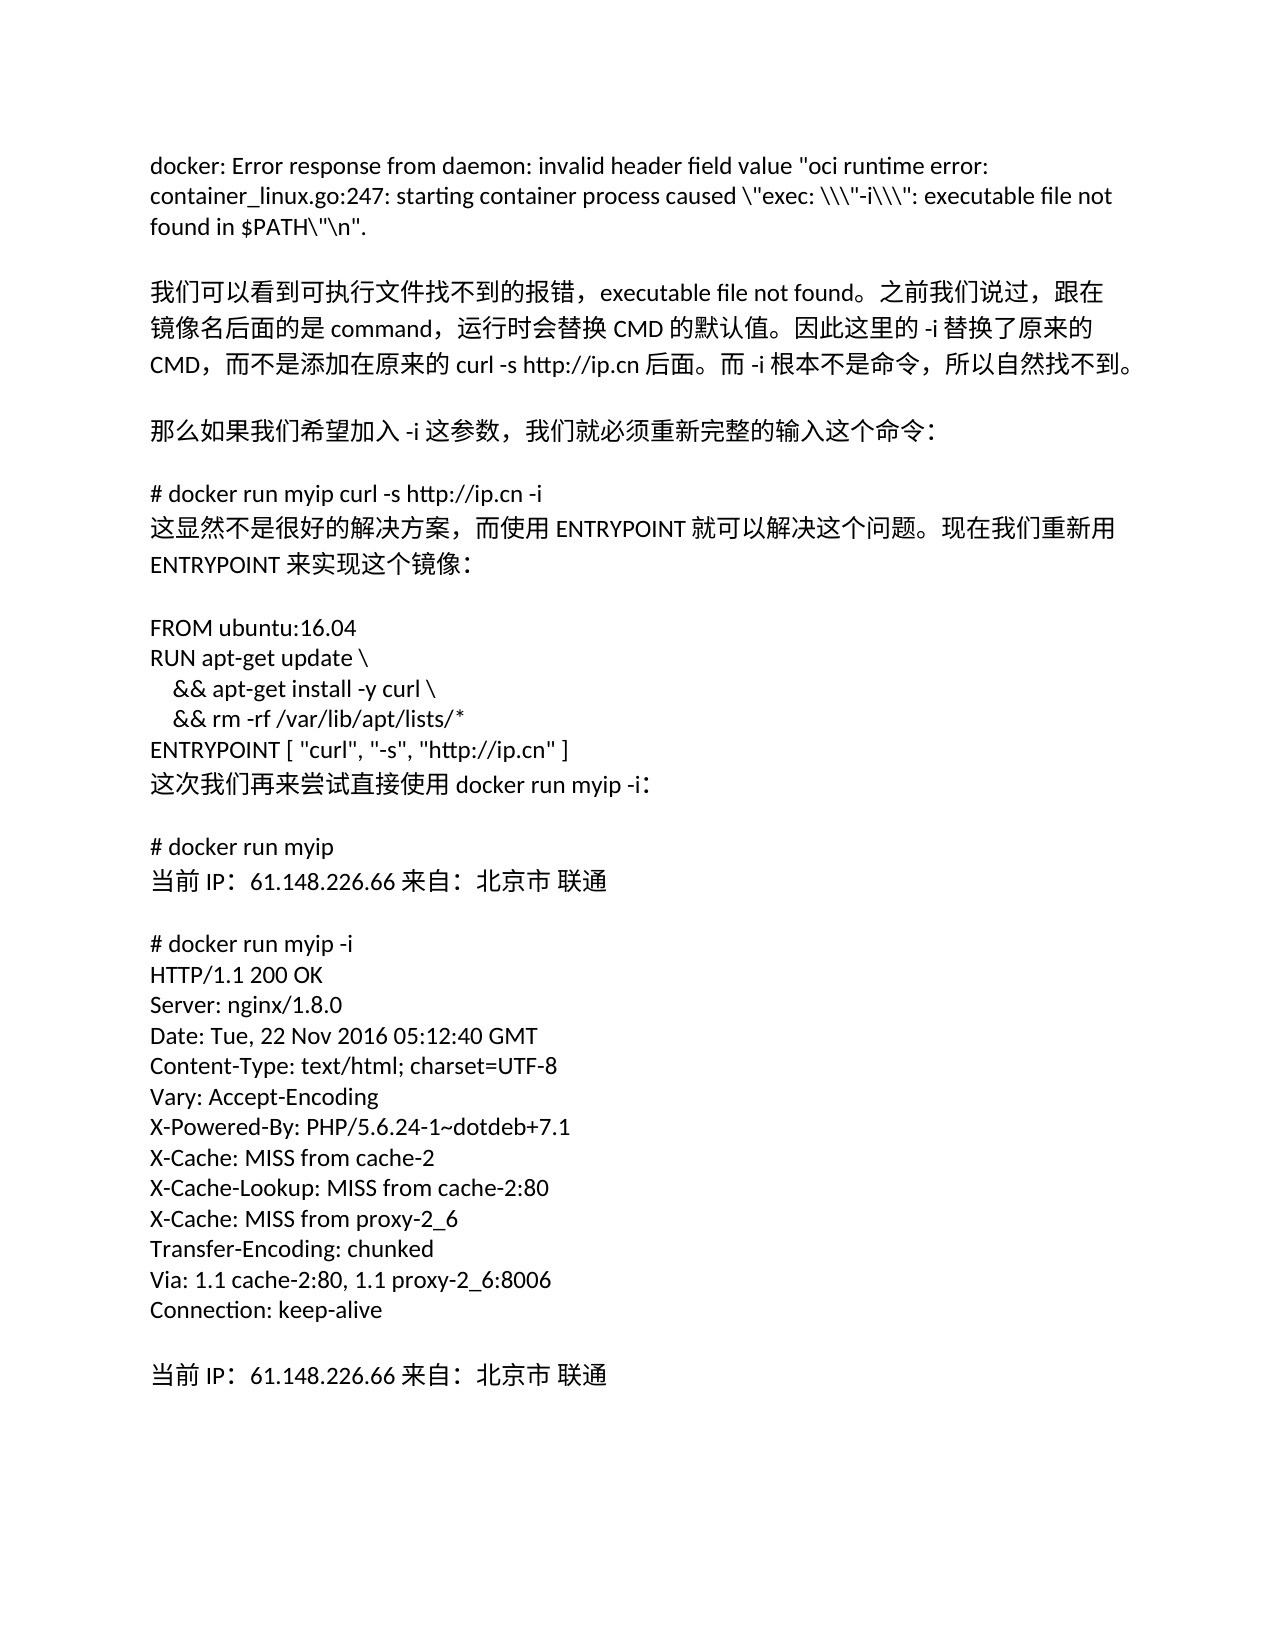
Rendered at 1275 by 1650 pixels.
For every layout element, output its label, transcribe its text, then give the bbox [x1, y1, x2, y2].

text 这次我们再来尝试直接使用 docker run myip -i： [150, 764, 1125, 801]
text # docker run myip [150, 831, 1125, 862]
text X-Cache: MISS from proxy-2_6 [150, 1203, 1125, 1233]
text # docker run myip curl -s http://ip.cn -i [150, 478, 1125, 509]
text Connection: keep-alive [150, 1294, 1125, 1325]
text docker: Error response from daemon: invalid header field value "oci runtime error: container_linux.go:247: starting container process caused \"exec: \\\"-i\\\": executable file not found in $PATH\"\n". [150, 150, 1125, 242]
text HTTP/1.1 200 OK [150, 959, 1125, 989]
text Server: nginx/1.8.0 [150, 989, 1125, 1020]
text X-Cache: MISS from cache-2 [150, 1142, 1125, 1172]
text Content-Type: text/html; charset=UTF-8 [150, 1050, 1125, 1081]
text X-Cache-Lookup: MISS from cache-2:80 [150, 1172, 1125, 1203]
text 我们可以看到可执行文件找不到的报错，executable file not found。之前我们说过，跟在镜像名后面的是 command，运行时会替换 CMD 的默认值。因此这里的 -i 替换了原来的 CMD，而不是添加在原来的 curl -s http://ip.cn 后面。而 -i 根本不是命令，所以自然找不到。 [150, 272, 1125, 381]
text 那么如果我们希望加入 -i 这参数，我们就必须重新完整的输入这个命令： [150, 411, 1125, 448]
text X-Powered-By: PHP/5.6.24-1~dotdeb+7.1 [150, 1111, 1125, 1142]
text RUN apt-get update \ [150, 642, 1125, 673]
text Date: Tue, 22 Nov 2016 05:12:40 GMT [150, 1020, 1125, 1050]
text Vary: Accept-Encoding [150, 1081, 1125, 1111]
text 当前 IP：61.148.226.66 来自：北京市 联通 [150, 862, 1125, 898]
text # docker run myip -i [150, 928, 1125, 959]
text Via: 1.1 cache-2:80, 1.1 proxy-2_6:8006 [150, 1264, 1125, 1294]
text 这显然不是很好的解决方案，而使用 ENTRYPOINT 就可以解决这个问题。现在我们重新用 ENTRYPOINT 来实现这个镜像： [150, 509, 1125, 581]
text FROM ubuntu:16.04 [150, 612, 1125, 642]
text && apt-get install -y curl \ [150, 673, 1125, 703]
text 当前 IP：61.148.226.66 来自：北京市 联通 [150, 1356, 1125, 1392]
text ENTRYPOINT [ "curl", "-s", "http://ip.cn" ] [150, 734, 1125, 764]
text Transfer-Encoding: chunked [150, 1233, 1125, 1264]
text && rm -rf /var/lib/apt/lists/* [150, 703, 1125, 734]
